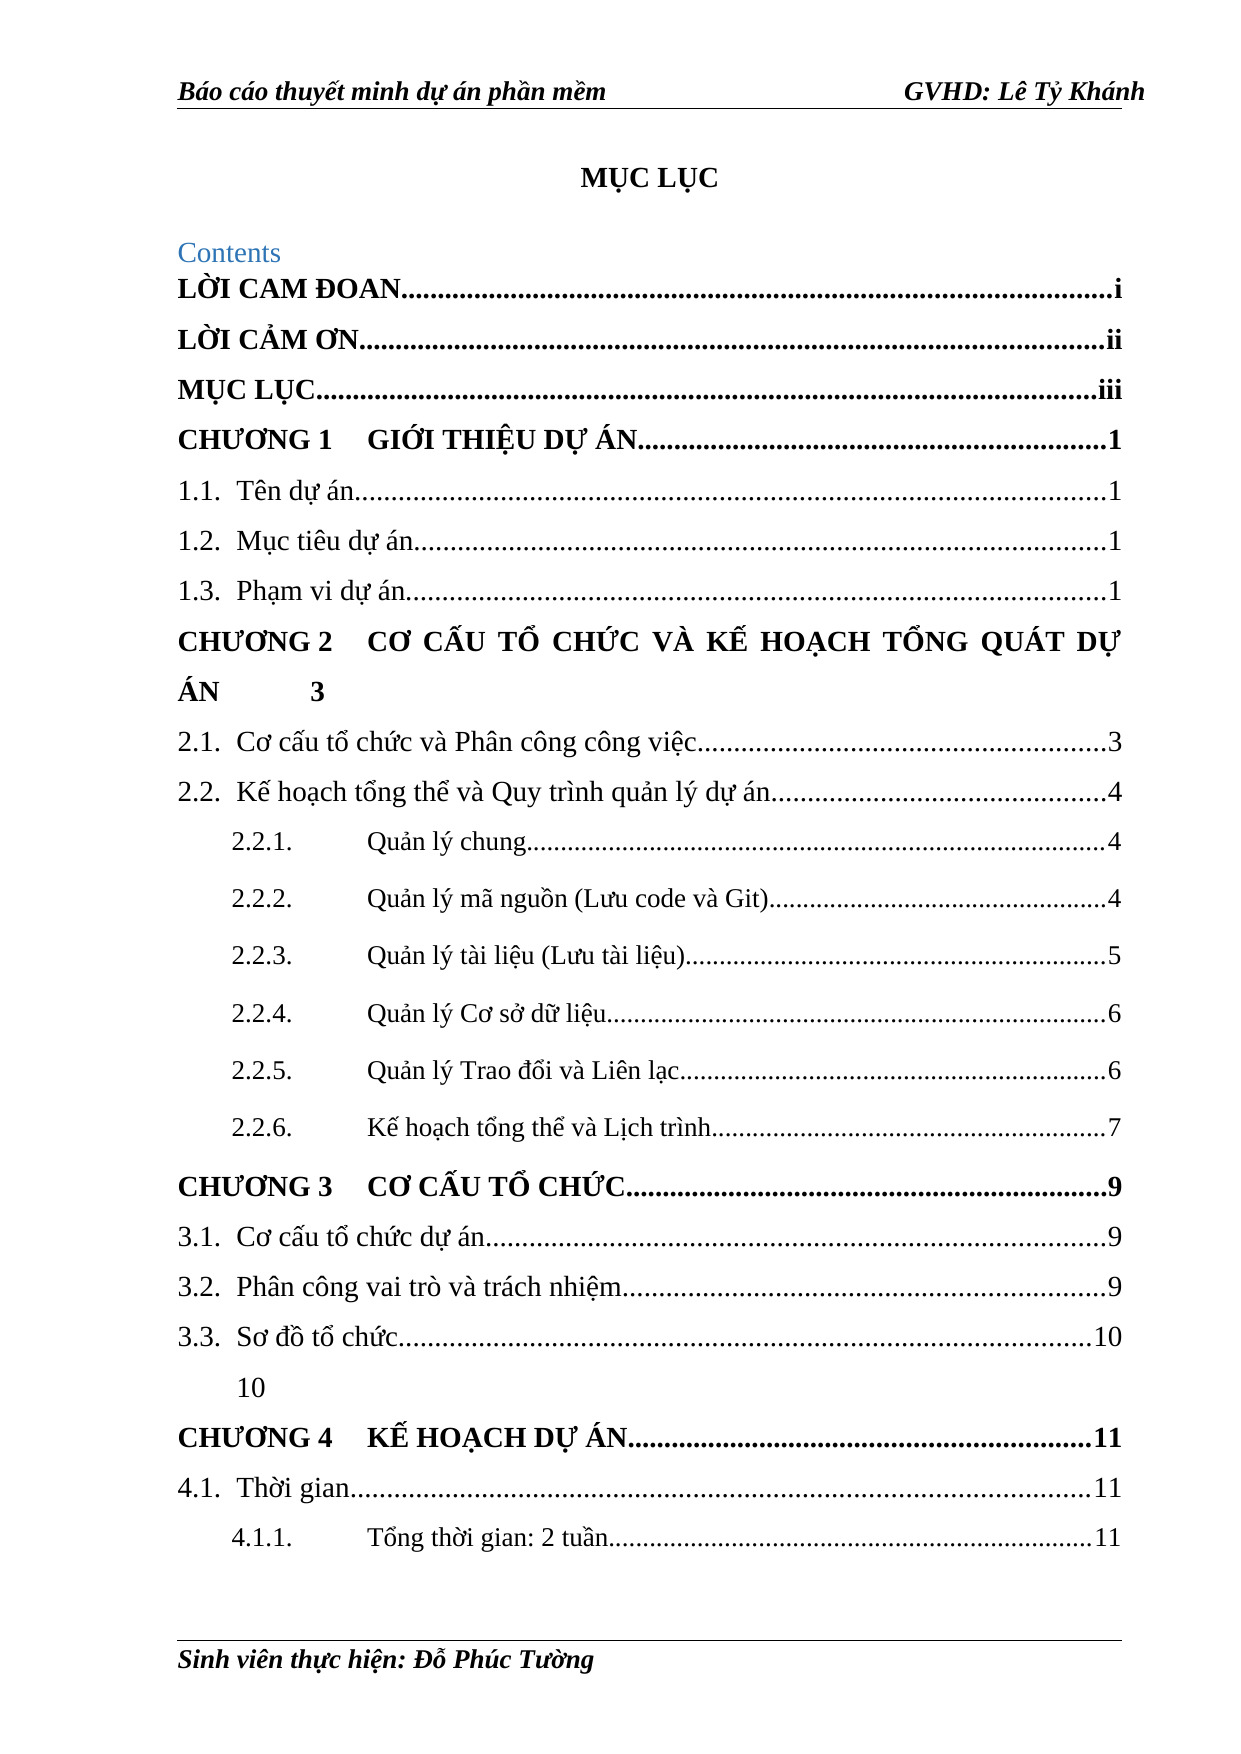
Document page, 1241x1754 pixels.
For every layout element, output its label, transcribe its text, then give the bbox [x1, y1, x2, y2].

subtitle MỤC LỤC [177, 160, 1122, 193]
